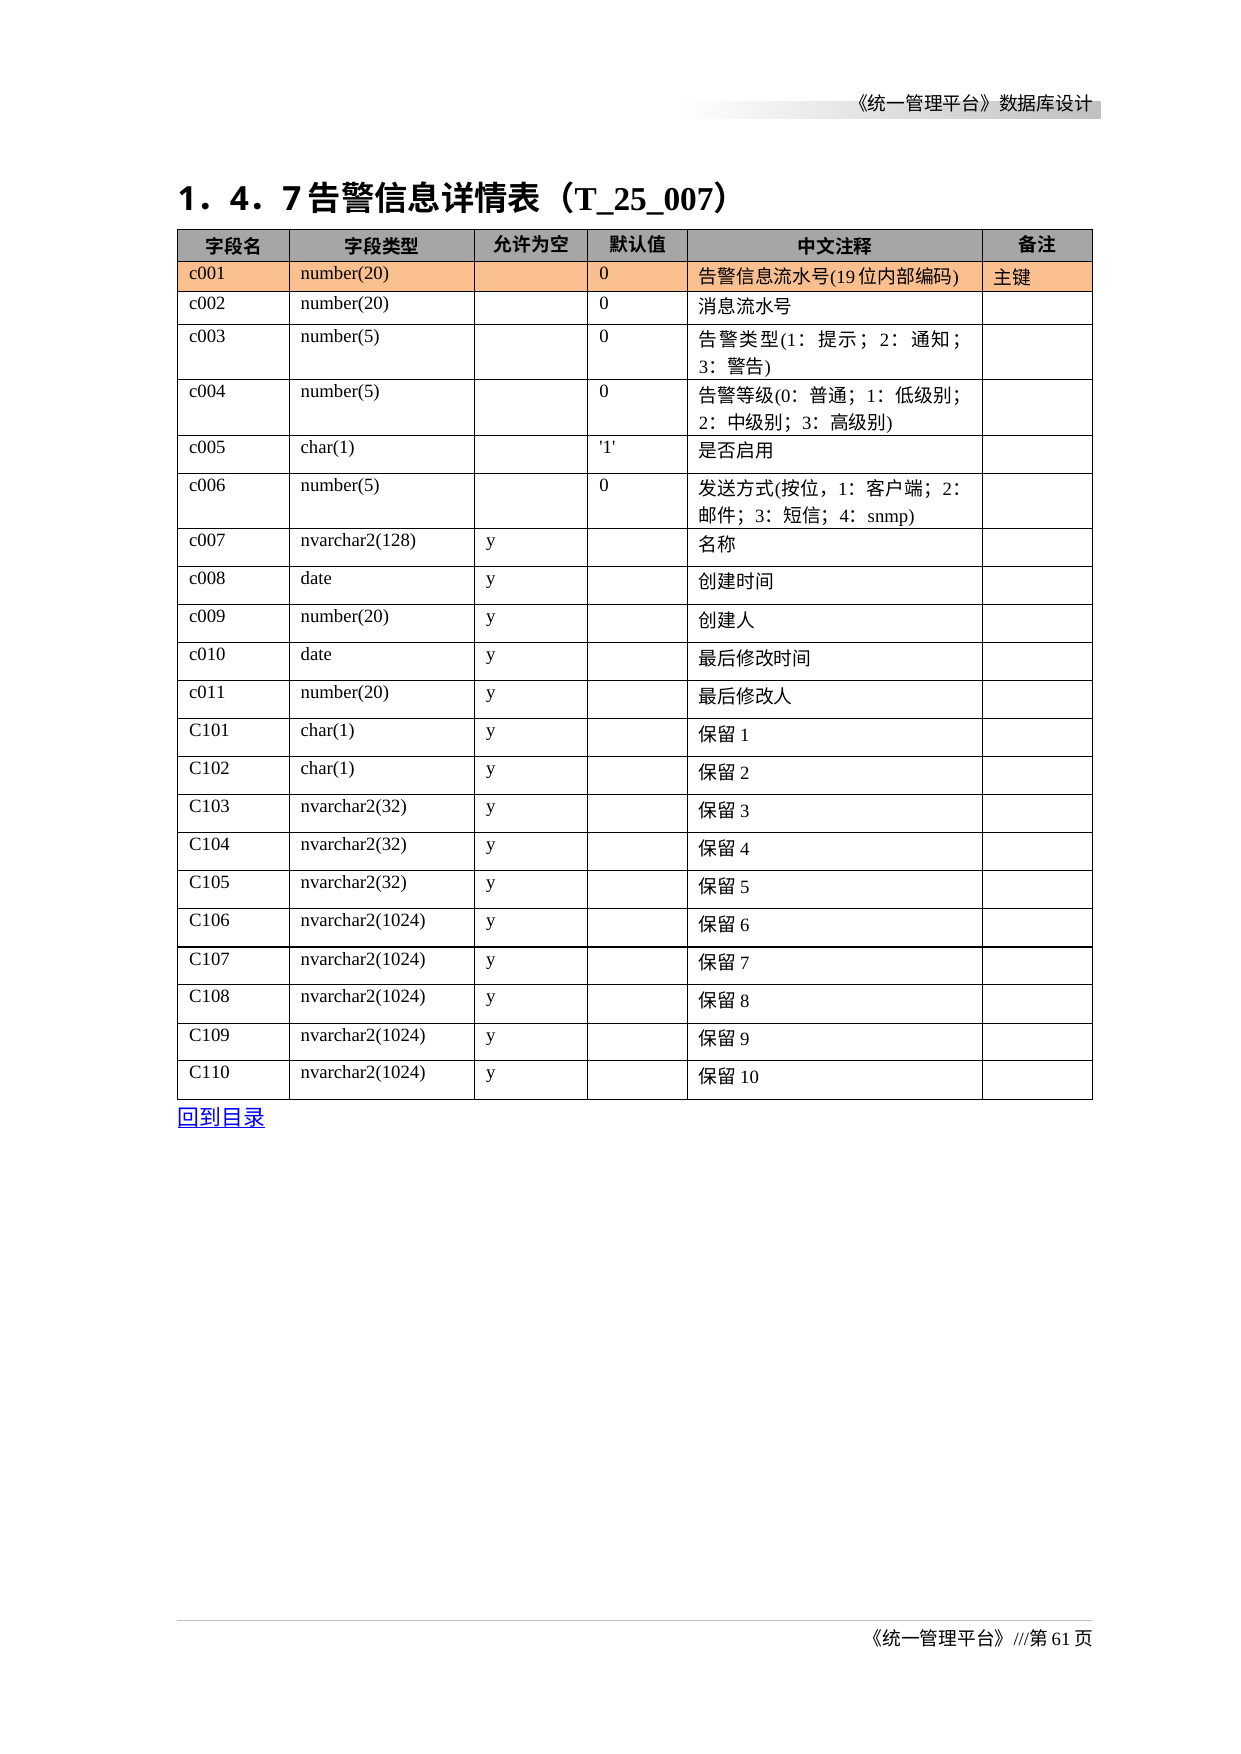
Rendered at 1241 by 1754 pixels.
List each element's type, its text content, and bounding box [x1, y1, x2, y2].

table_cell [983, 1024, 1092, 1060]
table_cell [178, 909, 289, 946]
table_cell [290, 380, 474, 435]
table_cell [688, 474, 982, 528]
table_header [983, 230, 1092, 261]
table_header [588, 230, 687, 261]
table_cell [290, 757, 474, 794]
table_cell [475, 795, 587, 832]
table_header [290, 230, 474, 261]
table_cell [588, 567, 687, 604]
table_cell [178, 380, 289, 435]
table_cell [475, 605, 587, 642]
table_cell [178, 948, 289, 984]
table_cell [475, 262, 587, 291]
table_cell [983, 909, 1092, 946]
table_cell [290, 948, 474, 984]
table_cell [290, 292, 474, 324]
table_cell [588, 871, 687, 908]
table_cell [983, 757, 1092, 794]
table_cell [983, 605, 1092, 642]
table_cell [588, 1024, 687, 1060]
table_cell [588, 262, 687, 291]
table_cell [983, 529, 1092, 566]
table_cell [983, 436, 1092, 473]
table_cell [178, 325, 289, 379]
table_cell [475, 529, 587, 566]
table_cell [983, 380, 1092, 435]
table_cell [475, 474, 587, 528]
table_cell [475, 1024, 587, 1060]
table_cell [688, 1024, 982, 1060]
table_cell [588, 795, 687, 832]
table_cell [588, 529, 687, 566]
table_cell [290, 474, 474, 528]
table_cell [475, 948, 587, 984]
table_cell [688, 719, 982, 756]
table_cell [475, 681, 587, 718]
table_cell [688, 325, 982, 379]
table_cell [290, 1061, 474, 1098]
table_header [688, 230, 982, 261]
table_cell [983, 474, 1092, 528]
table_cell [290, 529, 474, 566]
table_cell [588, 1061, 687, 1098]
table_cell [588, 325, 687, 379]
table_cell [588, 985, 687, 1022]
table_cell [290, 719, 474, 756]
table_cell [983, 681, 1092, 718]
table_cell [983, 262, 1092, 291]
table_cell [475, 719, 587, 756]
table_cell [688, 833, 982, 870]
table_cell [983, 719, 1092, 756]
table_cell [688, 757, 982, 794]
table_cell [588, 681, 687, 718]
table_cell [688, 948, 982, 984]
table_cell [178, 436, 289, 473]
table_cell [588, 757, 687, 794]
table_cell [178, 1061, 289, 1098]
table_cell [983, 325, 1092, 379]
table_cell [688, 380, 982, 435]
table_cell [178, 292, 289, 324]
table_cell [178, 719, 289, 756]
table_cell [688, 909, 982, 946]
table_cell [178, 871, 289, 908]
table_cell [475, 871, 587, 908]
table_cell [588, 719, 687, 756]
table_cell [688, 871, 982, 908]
subtitle 1．4．7告警信息详情表（T_25_007） [177, 172, 1092, 221]
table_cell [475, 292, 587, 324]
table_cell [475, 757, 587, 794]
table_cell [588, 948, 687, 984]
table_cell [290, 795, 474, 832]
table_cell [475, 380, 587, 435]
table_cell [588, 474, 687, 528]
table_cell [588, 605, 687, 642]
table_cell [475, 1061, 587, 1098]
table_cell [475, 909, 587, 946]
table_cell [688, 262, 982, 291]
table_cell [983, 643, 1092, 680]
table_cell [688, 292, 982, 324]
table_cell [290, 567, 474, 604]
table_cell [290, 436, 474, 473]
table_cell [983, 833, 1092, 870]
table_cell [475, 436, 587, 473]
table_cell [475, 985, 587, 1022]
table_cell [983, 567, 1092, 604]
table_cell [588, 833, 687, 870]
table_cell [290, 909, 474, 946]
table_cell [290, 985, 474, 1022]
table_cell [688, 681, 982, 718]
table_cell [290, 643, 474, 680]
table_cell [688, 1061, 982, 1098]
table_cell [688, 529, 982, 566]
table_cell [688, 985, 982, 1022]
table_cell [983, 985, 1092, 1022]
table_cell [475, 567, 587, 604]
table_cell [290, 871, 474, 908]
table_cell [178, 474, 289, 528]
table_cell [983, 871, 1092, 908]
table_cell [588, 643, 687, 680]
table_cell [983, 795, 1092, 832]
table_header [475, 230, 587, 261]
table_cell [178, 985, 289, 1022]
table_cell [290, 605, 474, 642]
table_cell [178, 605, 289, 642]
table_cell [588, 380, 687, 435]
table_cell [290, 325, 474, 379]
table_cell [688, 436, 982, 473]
text 回到目录 [177, 1100, 1092, 1131]
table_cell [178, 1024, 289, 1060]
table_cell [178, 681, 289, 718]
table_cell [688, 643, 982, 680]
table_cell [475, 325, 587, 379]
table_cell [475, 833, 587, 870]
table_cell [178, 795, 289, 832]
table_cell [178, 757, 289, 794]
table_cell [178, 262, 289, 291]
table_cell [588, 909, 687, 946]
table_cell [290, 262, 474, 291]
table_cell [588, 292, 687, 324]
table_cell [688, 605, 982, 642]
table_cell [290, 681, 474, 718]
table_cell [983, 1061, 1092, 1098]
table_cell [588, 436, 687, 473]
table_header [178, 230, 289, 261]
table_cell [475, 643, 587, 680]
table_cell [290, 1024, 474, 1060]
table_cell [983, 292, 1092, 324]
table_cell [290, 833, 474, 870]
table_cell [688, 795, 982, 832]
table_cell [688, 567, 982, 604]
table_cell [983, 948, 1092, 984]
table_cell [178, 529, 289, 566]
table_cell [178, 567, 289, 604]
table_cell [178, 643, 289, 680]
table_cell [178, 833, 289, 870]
